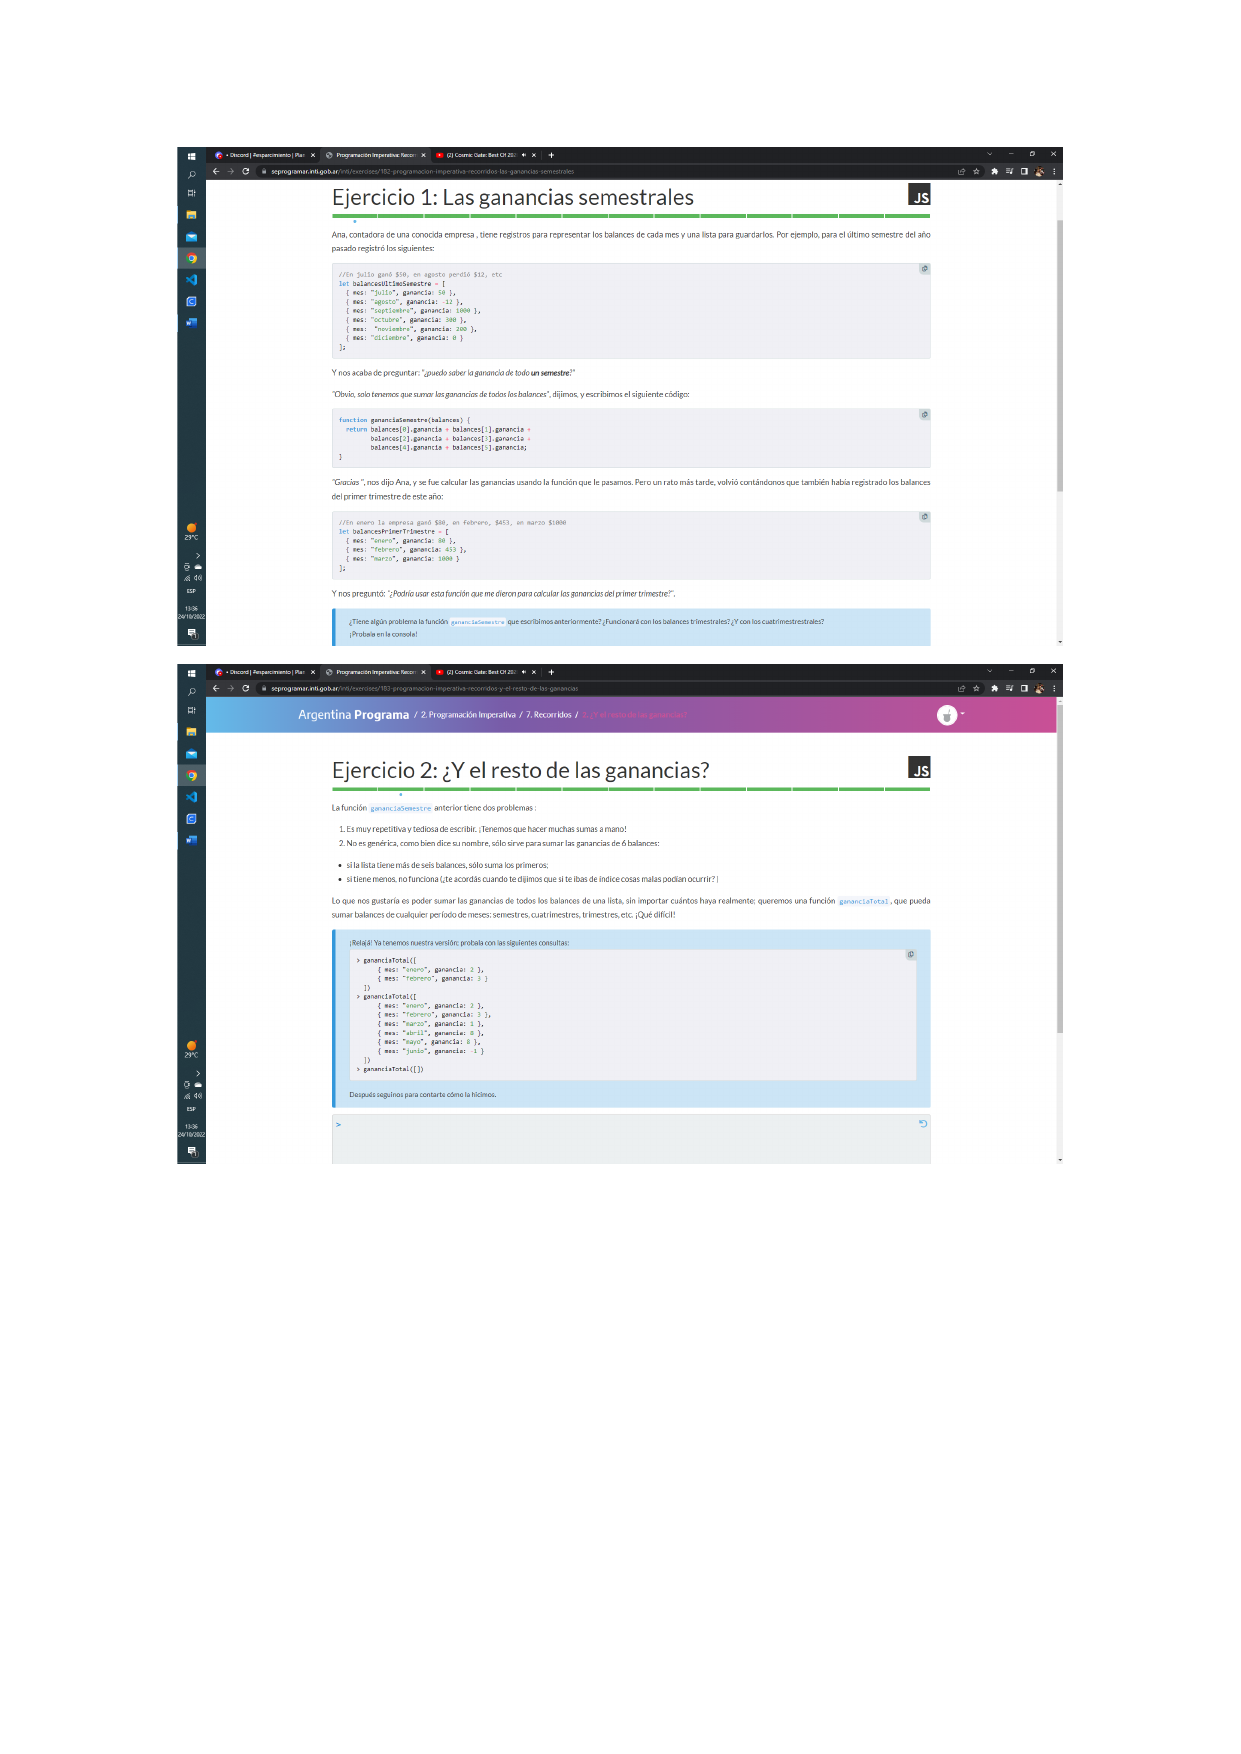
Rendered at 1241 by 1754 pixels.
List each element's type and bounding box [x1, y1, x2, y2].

picture [177, 664, 1063, 1164]
picture [177, 147, 1063, 646]
